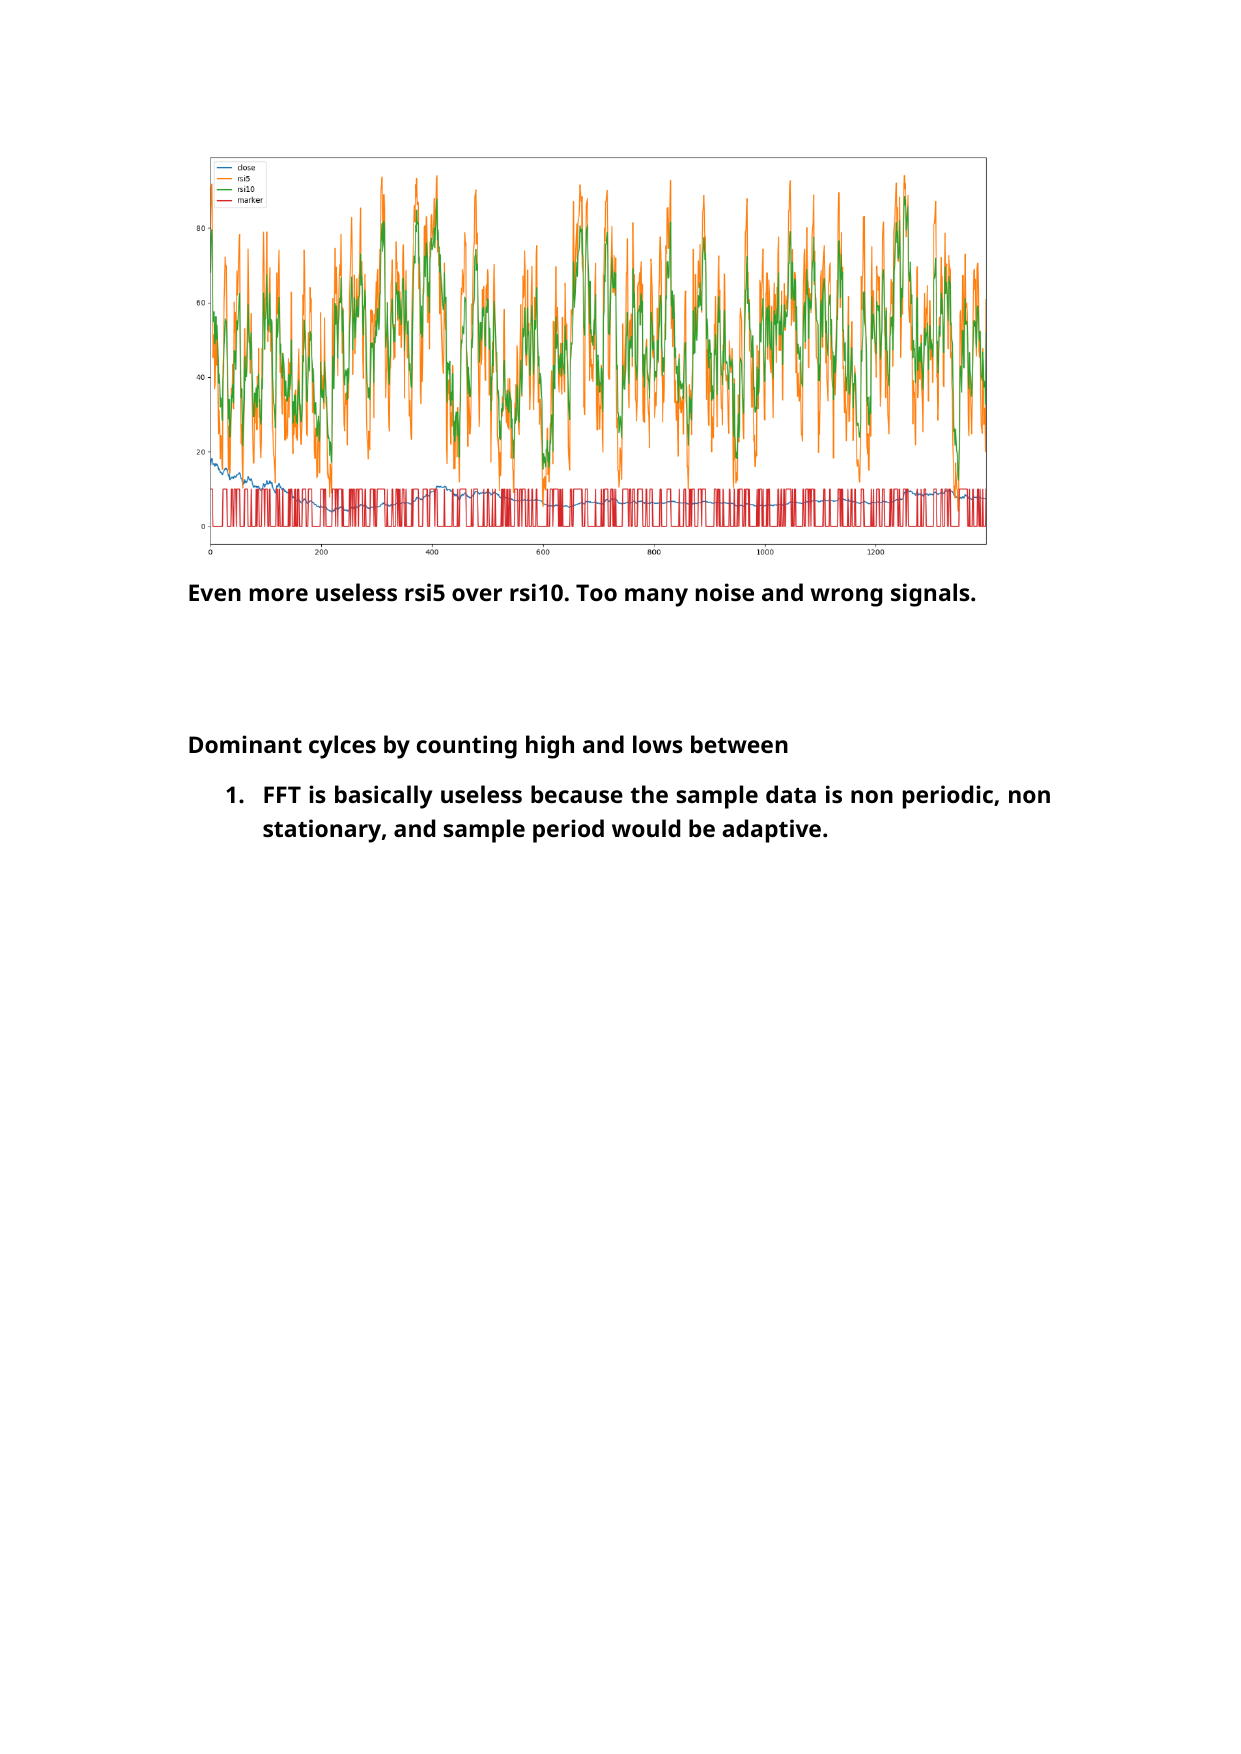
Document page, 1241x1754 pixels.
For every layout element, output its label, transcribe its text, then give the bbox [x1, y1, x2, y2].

text Dominant cylces by counting high and lows between [187, 729, 1053, 760]
list FFT is basically useless because the sample data is non periodic, non stationary, and sample period would be adaptive. [225, 779, 1053, 844]
text Even more useless rsi5 over rsi10. Too many noise and wrong signals. [187, 577, 1053, 609]
picture [187, 150, 992, 559]
